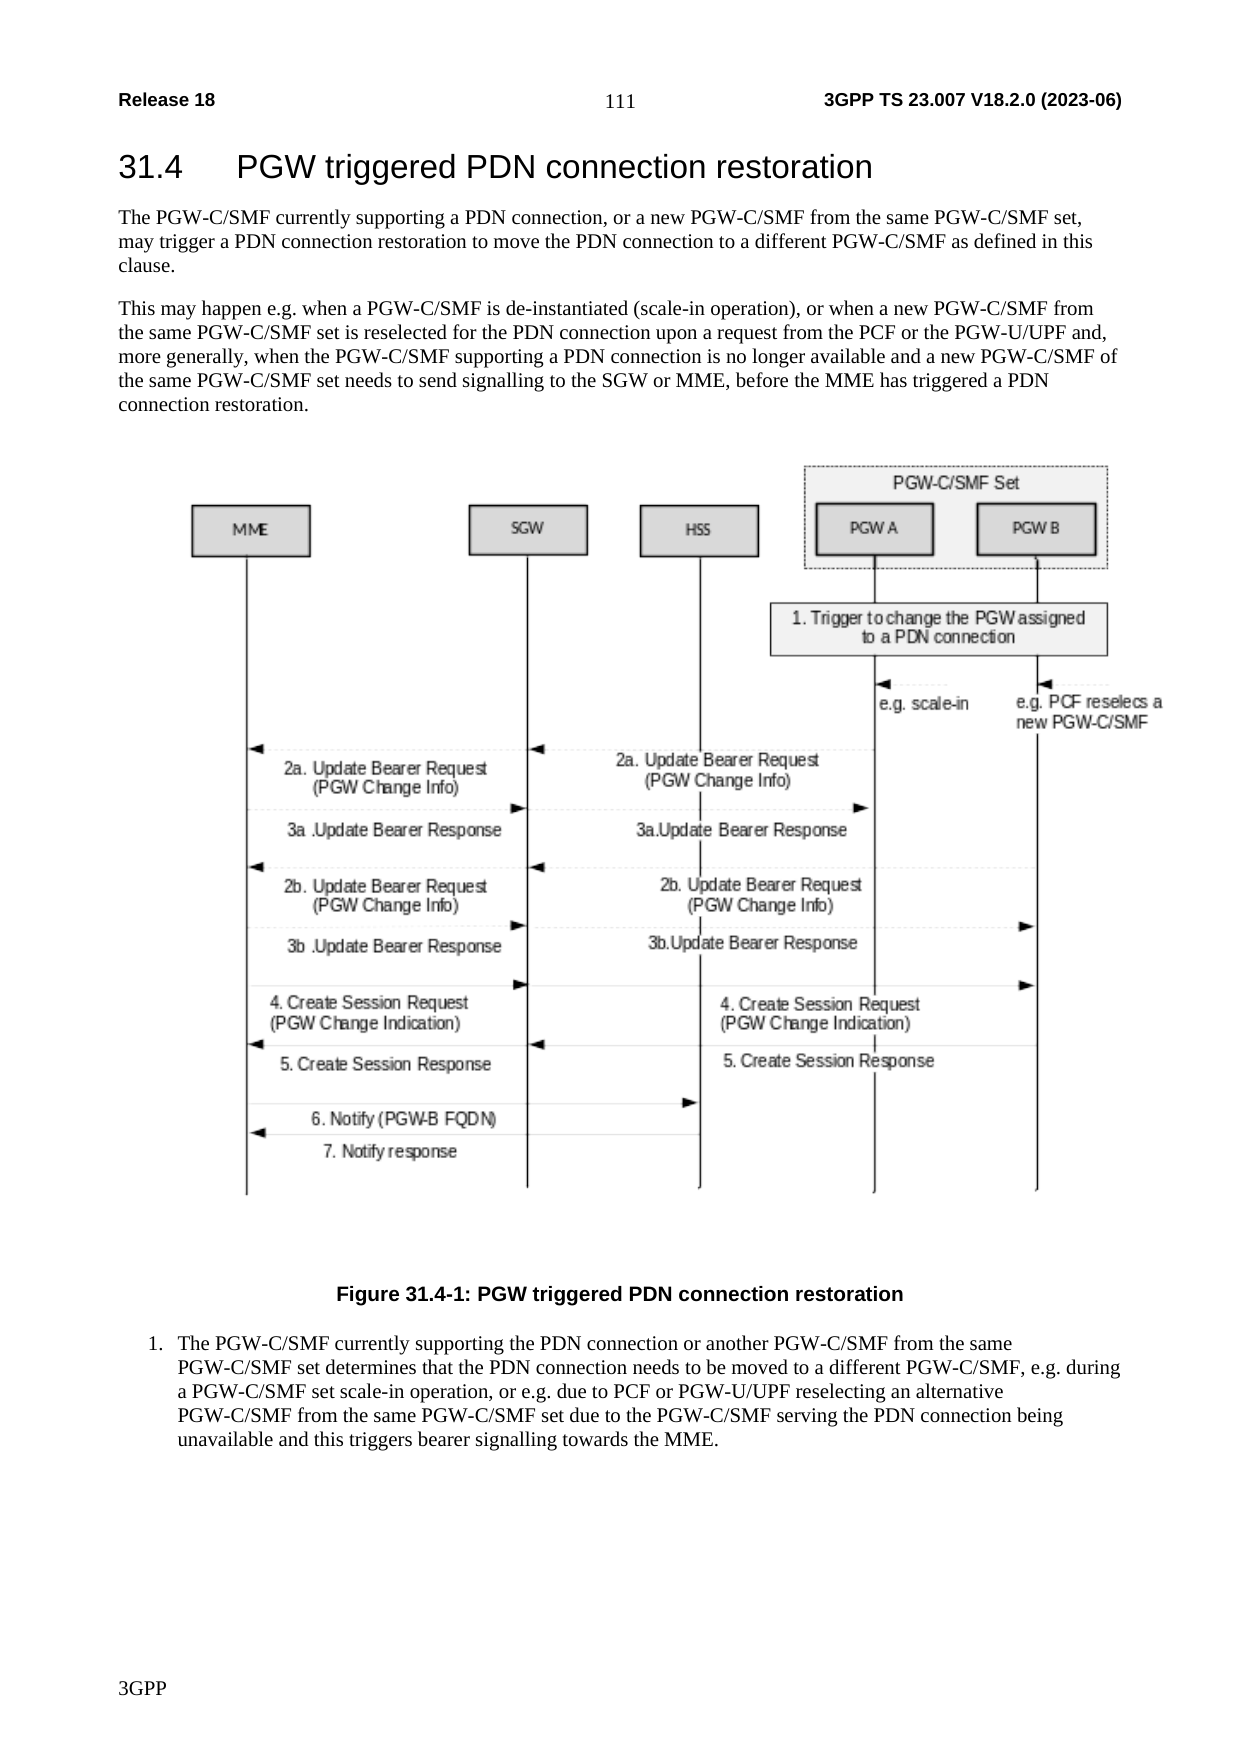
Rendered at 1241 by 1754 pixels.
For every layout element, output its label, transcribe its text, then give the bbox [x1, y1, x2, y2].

text This may happen e.g. when a PGW-C/SMF is de-instantiated (scale-in operation), or when a new PGW-C/SMF from the same PGW-C/SMF set is reselected for the PDN connection upon a request from the PCF or the PGW-U/UPF and, more generally, when the PGW-C/SMF supporting a PDN connection is no longer available and a new PGW-C/SMF of the same PGW-C/SMF set needs to send signalling to the SGW or MME, before the MME has triggered a PDN connection restoration. [118, 296, 1122, 416]
text The PGW-C/SMF currently supporting a PDN connection, or a new PGW-C/SMF from the same PGW-C/SMF set, may trigger a PDN connection restoration to move the PDN connection to a different PGW-C/SMF as defined in this clause. [118, 205, 1122, 277]
text Figure 31.4-1: PGW triggered PDN connection restoration [118, 1282, 1122, 1306]
text 1. The PGW-C/SMF currently supporting the PDN connection or another PGW-C/SMF from the same PGW-C/SMF set determines that the PDN connection needs to be moved to a different PGW-C/SMF, e.g. during a PGW-C/SMF set scale-in operation, or e.g. due to PCF or PGW-U/UPF reselecting an alternative PGW-C/SMF from the same PGW-C/SMF set due to the PGW-C/SMF serving the PDN connection being unavailable and this triggers bearer signalling towards the MME. [148, 1331, 1122, 1451]
subtitle 31.4 PGW triggered PDN connection restoration [118, 147, 1122, 186]
